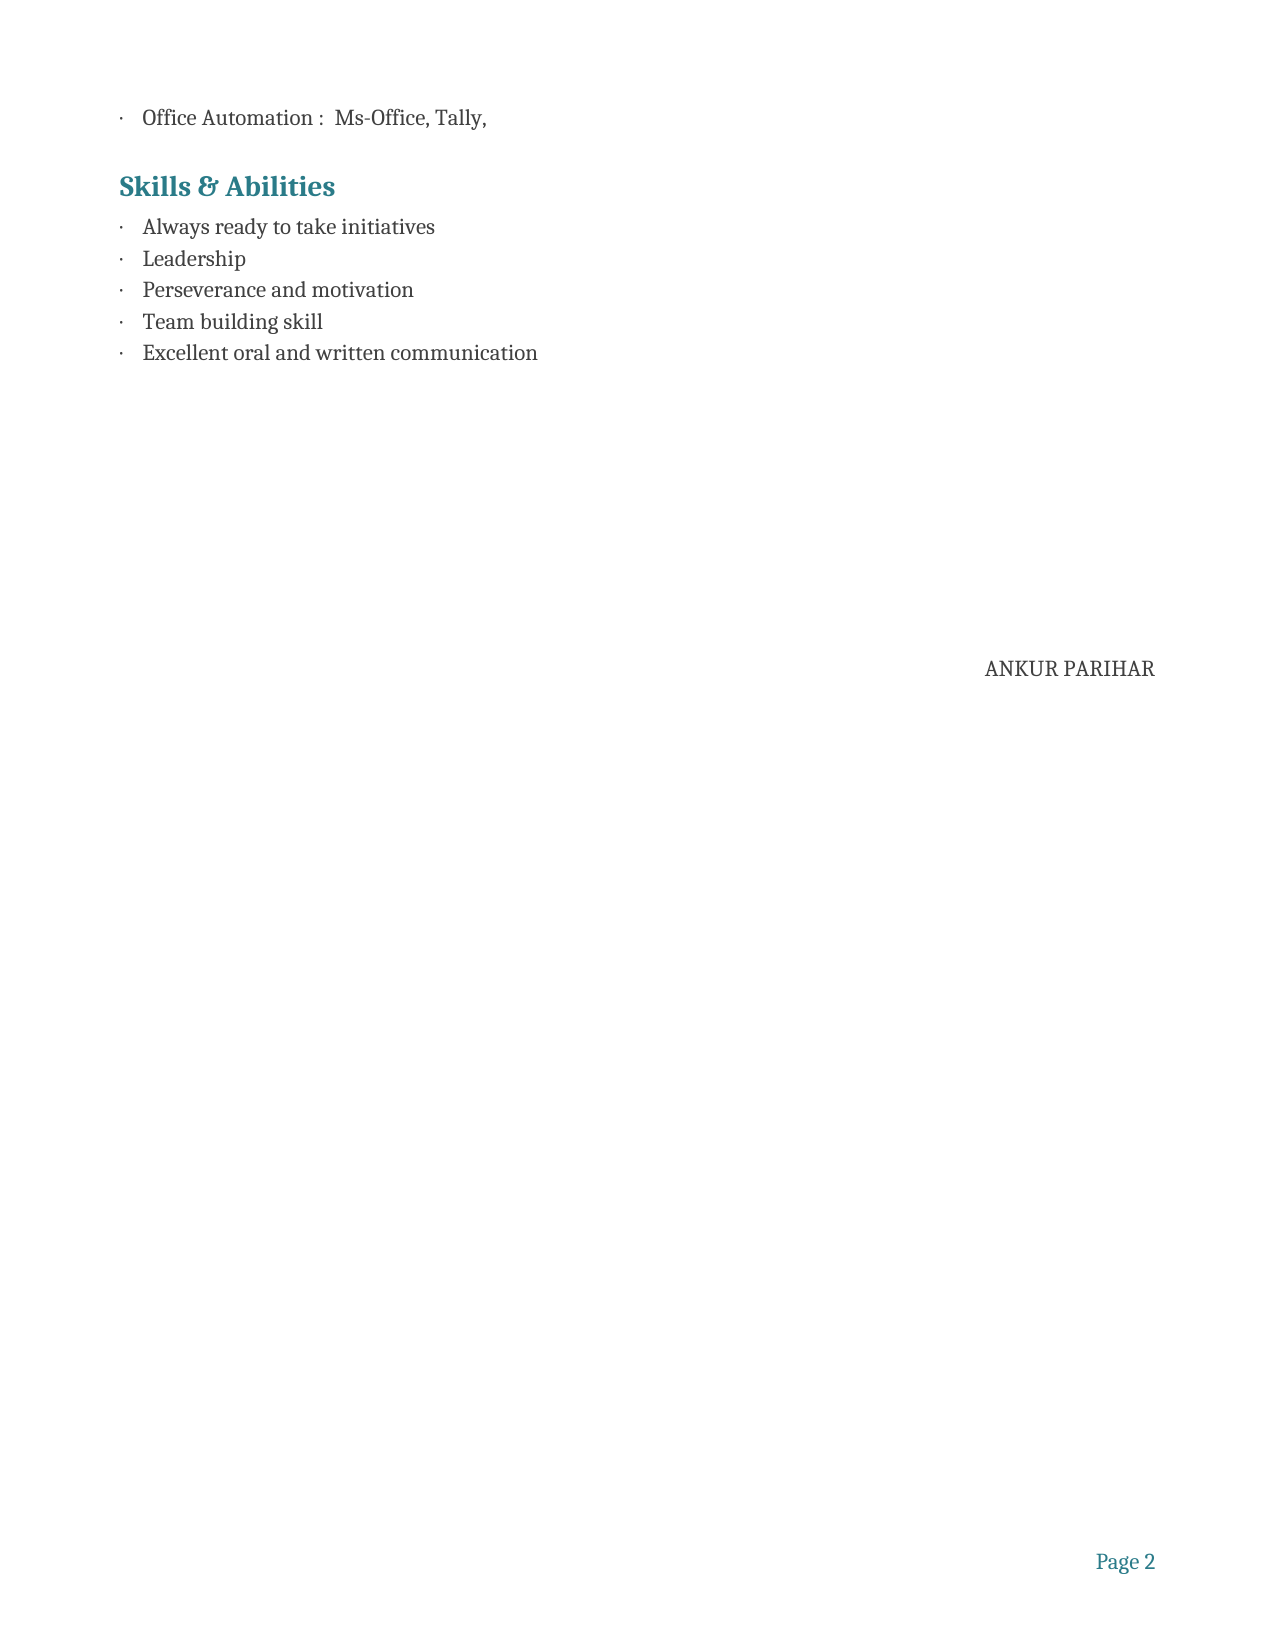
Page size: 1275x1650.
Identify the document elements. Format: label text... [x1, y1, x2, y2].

list Office Automation : Ms-Office, Tally, [120, 105, 1155, 131]
list Excellent oral and written communication [120, 340, 1155, 366]
list Always ready to take initiatives [120, 214, 1155, 240]
list Leadership [120, 245, 1155, 272]
text ANKUR PARIHAR [120, 656, 1155, 682]
subtitle Skills & Abilities [120, 170, 1155, 203]
list Team building skill [120, 308, 1155, 335]
list Perseverance and motivation [120, 277, 1155, 303]
